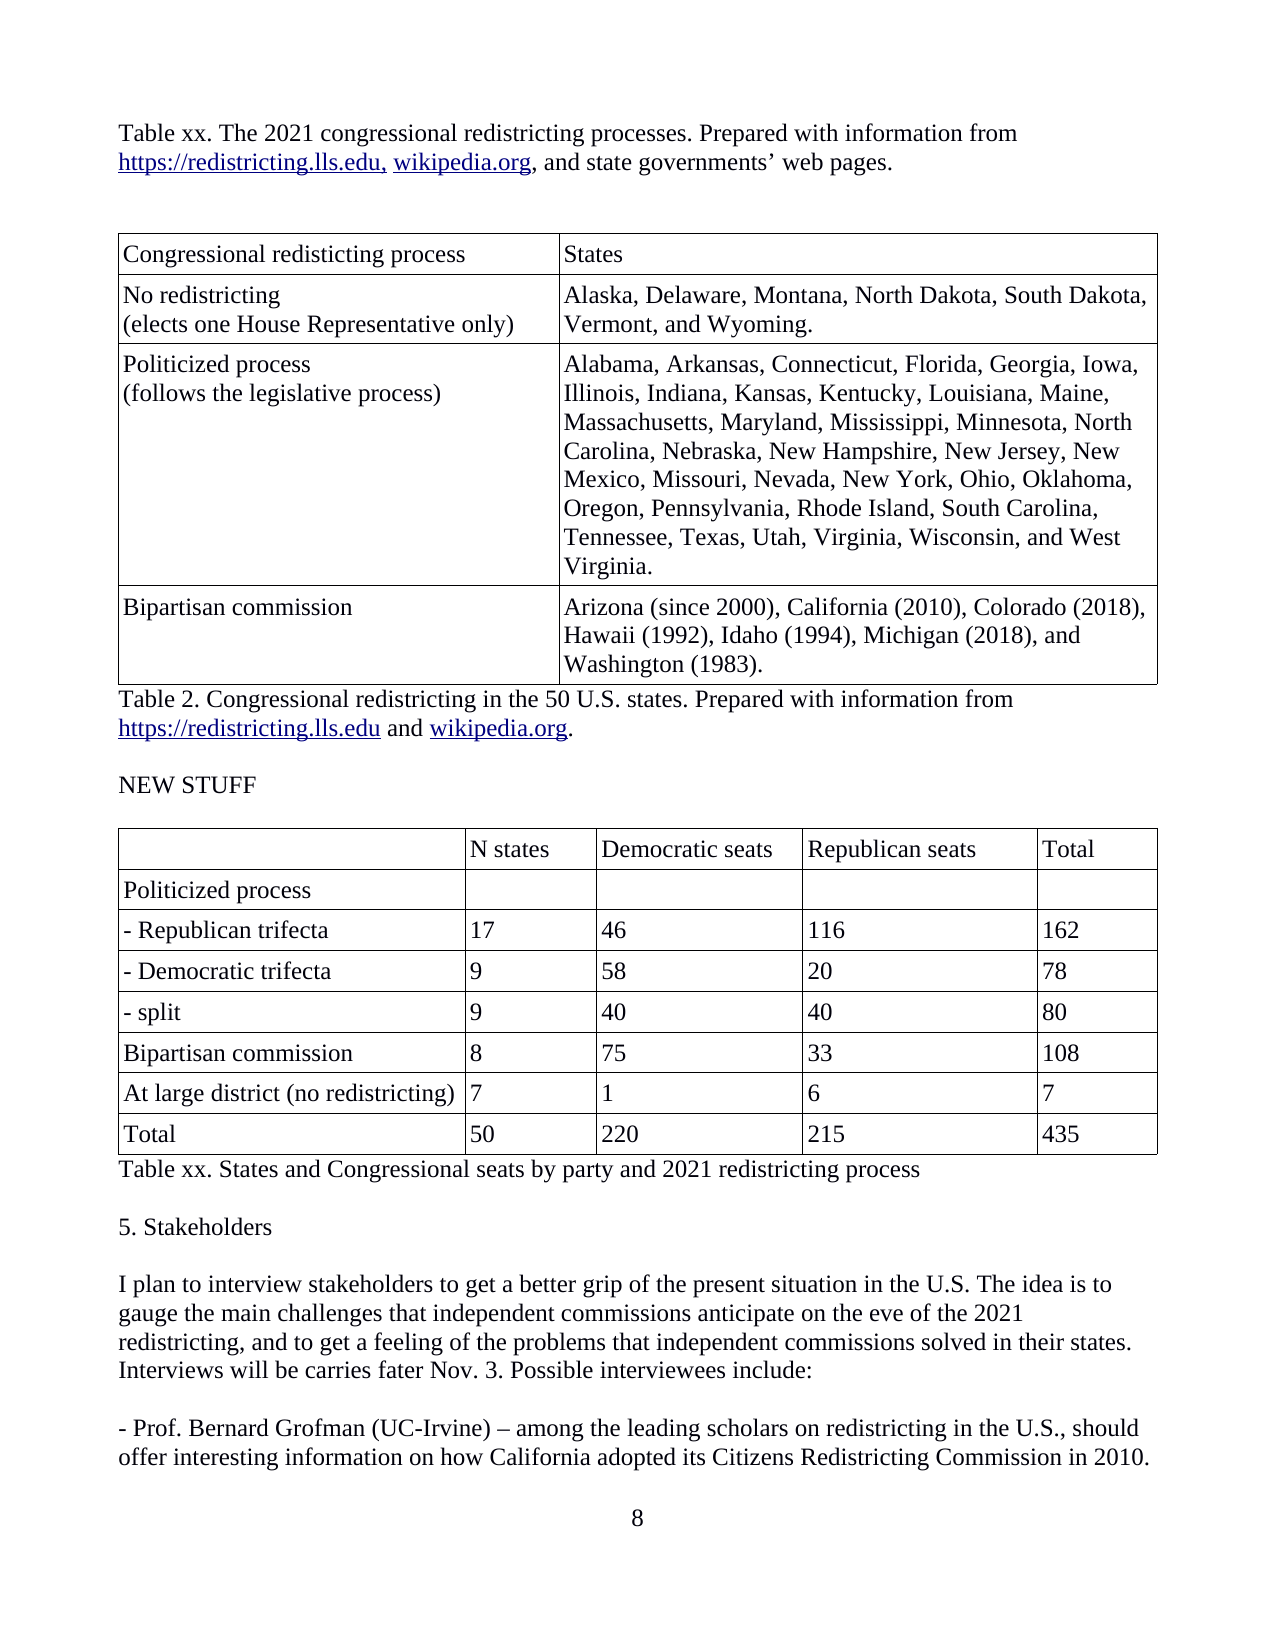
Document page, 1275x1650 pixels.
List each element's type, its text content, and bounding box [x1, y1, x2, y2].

table_cell 108 [1038, 1033, 1157, 1072]
table_header States [560, 234, 1157, 274]
table_cell Arizona (since 2000), California (2010), Colorado (2018), Hawaii (1992), Idaho (1994), Michigan (2018), and Washington (1983). [560, 586, 1157, 683]
table_cell 7 [1038, 1073, 1157, 1113]
table_cell 162 [1038, 910, 1157, 950]
table_cell 40 [597, 992, 802, 1031]
table_cell 17 [466, 910, 596, 950]
text Table 2. Congressional redistricting in the 50 U.S. states. Prepared with information from https://redistricting.lls.edu and wikipedia.org. [118, 685, 1157, 742]
table_header [119, 829, 465, 868]
table_cell Bipartisan commission [119, 586, 559, 683]
table_header Democratic seats [597, 829, 802, 868]
table_cell Politicized process [119, 870, 465, 909]
table_cell Politicized process (follows the legislative process) [119, 344, 559, 585]
table_cell [803, 870, 1037, 909]
text NEW STUFF [118, 770, 1157, 799]
table_cell - Democratic trifecta [119, 951, 465, 991]
table_cell 220 [597, 1114, 802, 1154]
table_cell 1 [597, 1073, 802, 1113]
text Table xx. The 2021 congressional redistricting processes. Prepared with information from https://redistricting.lls.edu, wikipedia.org, and state governments’ web pages. [118, 118, 1157, 176]
table_cell 50 [466, 1114, 596, 1154]
table_cell [597, 870, 802, 909]
table_cell 435 [1038, 1114, 1157, 1154]
table_header Congressional redisticting process [119, 234, 559, 274]
text 5. Stakeholders [118, 1212, 1157, 1240]
table_cell 215 [803, 1114, 1037, 1154]
table_cell 7 [466, 1073, 596, 1113]
table_cell 46 [597, 910, 802, 950]
table_cell 116 [803, 910, 1037, 950]
table_header Republican seats [803, 829, 1037, 868]
table_cell 33 [803, 1033, 1037, 1072]
table_cell Bipartisan commission [119, 1033, 465, 1072]
table_header Total [1038, 829, 1157, 868]
table_cell Total [119, 1114, 465, 1154]
table_cell - Republican trifecta [119, 910, 465, 950]
table_cell Alaska, Delaware, Montana, North Dakota, South Dakota, Vermont, and Wyoming. [560, 275, 1157, 343]
table_cell At large district (no redistricting) [119, 1073, 465, 1113]
table_cell 78 [1038, 951, 1157, 991]
table_cell 58 [597, 951, 802, 991]
table_cell Alabama, Arkansas, Connecticut, Florida, Georgia, Iowa, Illinois, Indiana, Kansas, Kentucky, Louisiana, Maine, Massachusetts, Maryland, Mississippi, Minnesota, North Carolina, Nebraska, New Hampshire, New Jersey, New Mexico, Missouri, Nevada, New York, Ohio, Oklahoma, Oregon, Pennsylvania, Rhode Island, South Carolina, Tennessee, Texas, Utah, Virginia, Wisconsin, and West Virginia. [560, 344, 1157, 585]
table_header N states [466, 829, 596, 868]
table_cell No redistricting (elects one House Representative only) [119, 275, 559, 343]
table_cell 80 [1038, 992, 1157, 1031]
table_cell - split [119, 992, 465, 1031]
table_cell 40 [803, 992, 1037, 1031]
table_cell 20 [803, 951, 1037, 991]
table_cell 9 [466, 951, 596, 991]
table_cell 6 [803, 1073, 1037, 1113]
table_cell 75 [597, 1033, 802, 1072]
table_cell [1038, 870, 1157, 909]
table_cell [466, 870, 596, 909]
text I plan to interview stakeholders to get a better grip of the present situation in the U.S. The idea is to gauge the main challenges that independent commissions anticipate on the eve of the 2021 redistricting, and to get a feeling of the problems that independent commissions solved in their states. Interviews will be carries fater Nov. 3. Possible interviewees include: [118, 1269, 1157, 1384]
table_cell 9 [466, 992, 596, 1031]
table_cell 8 [466, 1033, 596, 1072]
text - Prof. Bernard Grofman (UC-Irvine) – among the leading scholars on redistricting in the U.S., should offer interesting information on how California adopted its Citizens Redistricting Commission in 2010. [118, 1413, 1157, 1470]
text Table xx. States and Congressional seats by party and 2021 redistricting process [118, 1155, 1157, 1183]
